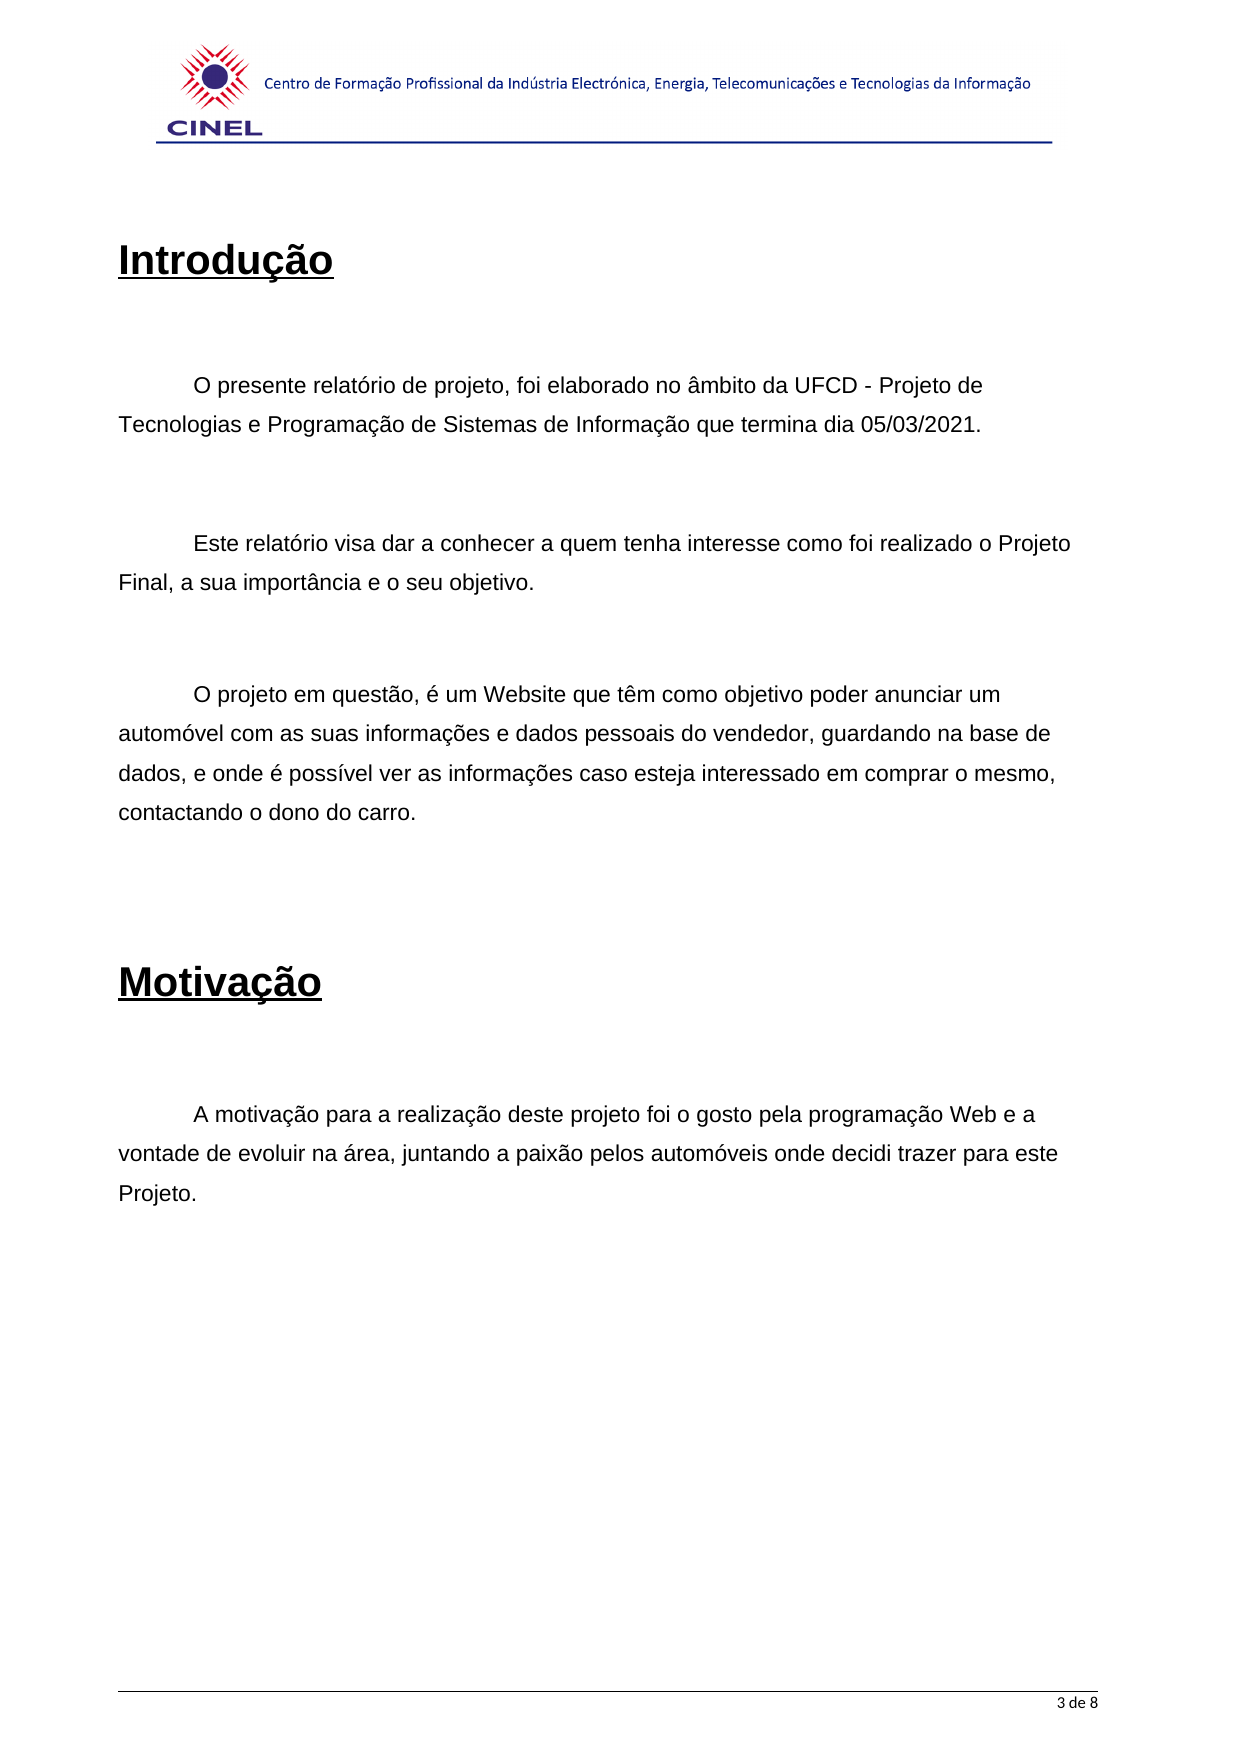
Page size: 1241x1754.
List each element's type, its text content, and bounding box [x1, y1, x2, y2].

text A motivação para a realização deste projeto foi o gosto pela programação Web e a vontade de evoluir na área, juntando a paixão pelos automóveis onde decidi trazer para este Projeto. [118, 1101, 1098, 1206]
text Este relatório visa dar a conhecer a quem tenha interesse como foi realizado o Projeto Final, a sua importância e o seu objetivo. [118, 530, 1098, 596]
picture [147, 41, 1069, 150]
text Introdução [118, 235, 1098, 283]
text O projeto em questão, é um Website que têm como objetivo poder anunciar um automóvel com as suas informações e dados pessoais do vendedor, guardando na base de dados, e onde é possível ver as informações caso esteja interessado em comprar o mesmo, contactando o dono do carro. [118, 681, 1098, 825]
text O presente relatório de projeto, foi elaborado no âmbito da UFCD - Projeto de Tecnologias e Programação de Sistemas de Informação que termina dia 05/03/2021. [118, 372, 1098, 438]
text Motivação [118, 957, 1098, 1005]
